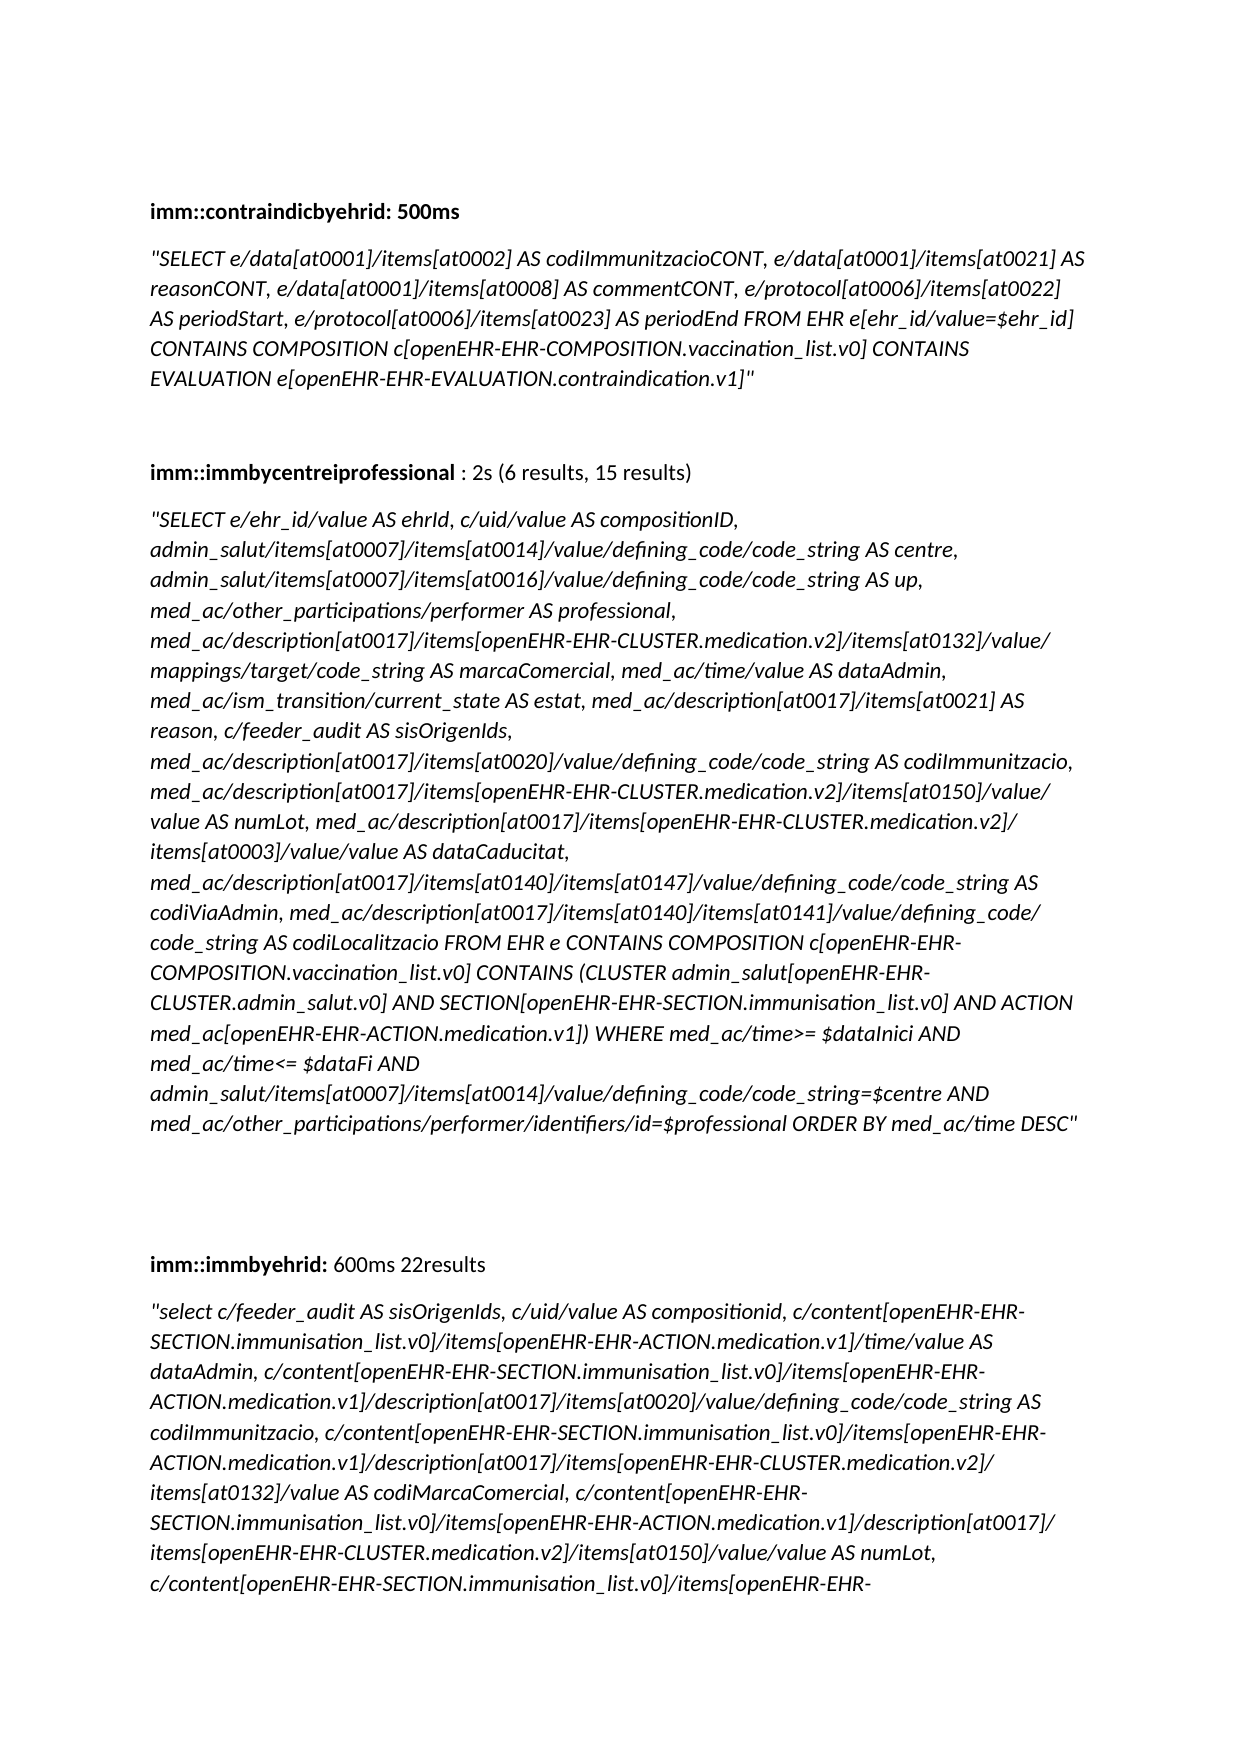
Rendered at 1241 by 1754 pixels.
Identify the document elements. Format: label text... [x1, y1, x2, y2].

text imm::immbyehrid: 600ms 22results [150, 1250, 1090, 1278]
text imm::immbycentreiprofessional : 2s (6 results, 15 results) [150, 458, 1090, 486]
text "SELECT e/ehr_id/value AS ehrId, c/uid/value AS compositionID, admin_salut/items[at0007]/items[at0014]/value/defining_code/code_string AS centre, admin_salut/items[at0007]/items[at0016]/value/defining_code/code_string AS up, med_ac/other_participations/performer AS professional, med_ac/description[at0017]/items[openEHR-EHR-CLUSTER.medication.v2]/items[at0132]/value/mappings/target/code_string AS marcaComercial, med_ac/time/value AS dataAdmin, med_ac/ism_transition/current_state AS estat, med_ac/description[at0017]/items[at0021] AS reason, c/feeder_audit AS sisOrigenIds, med_ac/description[at0017]/items[at0020]/value/defining_code/code_string AS codiImmunitzacio, med_ac/description[at0017]/items[openEHR-EHR-CLUSTER.medication.v2]/items[at0150]/value/value AS numLot, med_ac/description[at0017]/items[openEHR-EHR-CLUSTER.medication.v2]/items[at0003]/value/value AS dataCaducitat, med_ac/description[at0017]/items[at0140]/items[at0147]/value/defining_code/code_string AS codiViaAdmin, med_ac/description[at0017]/items[at0140]/items[at0141]/value/defining_code/code_string AS codiLocalitzacio FROM EHR e CONTAINS COMPOSITION c[openEHR-EHR-COMPOSITION.vaccination_list.v0] CONTAINS (CLUSTER admin_salut[openEHR-EHR-CLUSTER.admin_salut.v0] AND SECTION[openEHR-EHR-SECTION.immunisation_list.v0] AND ACTION med_ac[openEHR-EHR-ACTION.medication.v1]) WHERE med_ac/time>= $dataInici AND med_ac/time<= $dataFi AND admin_salut/items[at0007]/items[at0014]/value/defining_code/code_string=$centre AND med_ac/other_participations/performer/identifiers/id=$professional ORDER BY med_ac/time DESC" [150, 505, 1090, 1137]
text "SELECT e/data[at0001]/items[at0002] AS codiImmunitzacioCONT, e/data[at0001]/items[at0021] AS reasonCONT, e/data[at0001]/items[at0008] AS commentCONT, e/protocol[at0006]/items[at0022] AS periodStart, e/protocol[at0006]/items[at0023] AS periodEnd FROM EHR e[ehr_id/value=$ehr_id] CONTAINS COMPOSITION c[openEHR-EHR-COMPOSITION.vaccination_list.v0] CONTAINS EVALUATION e[openEHR-EHR-EVALUATION.contraindication.v1]" [150, 244, 1090, 393]
text imm::contraindicbyehrid: 500ms [150, 197, 1090, 225]
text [150, 1297, 1090, 1597]
